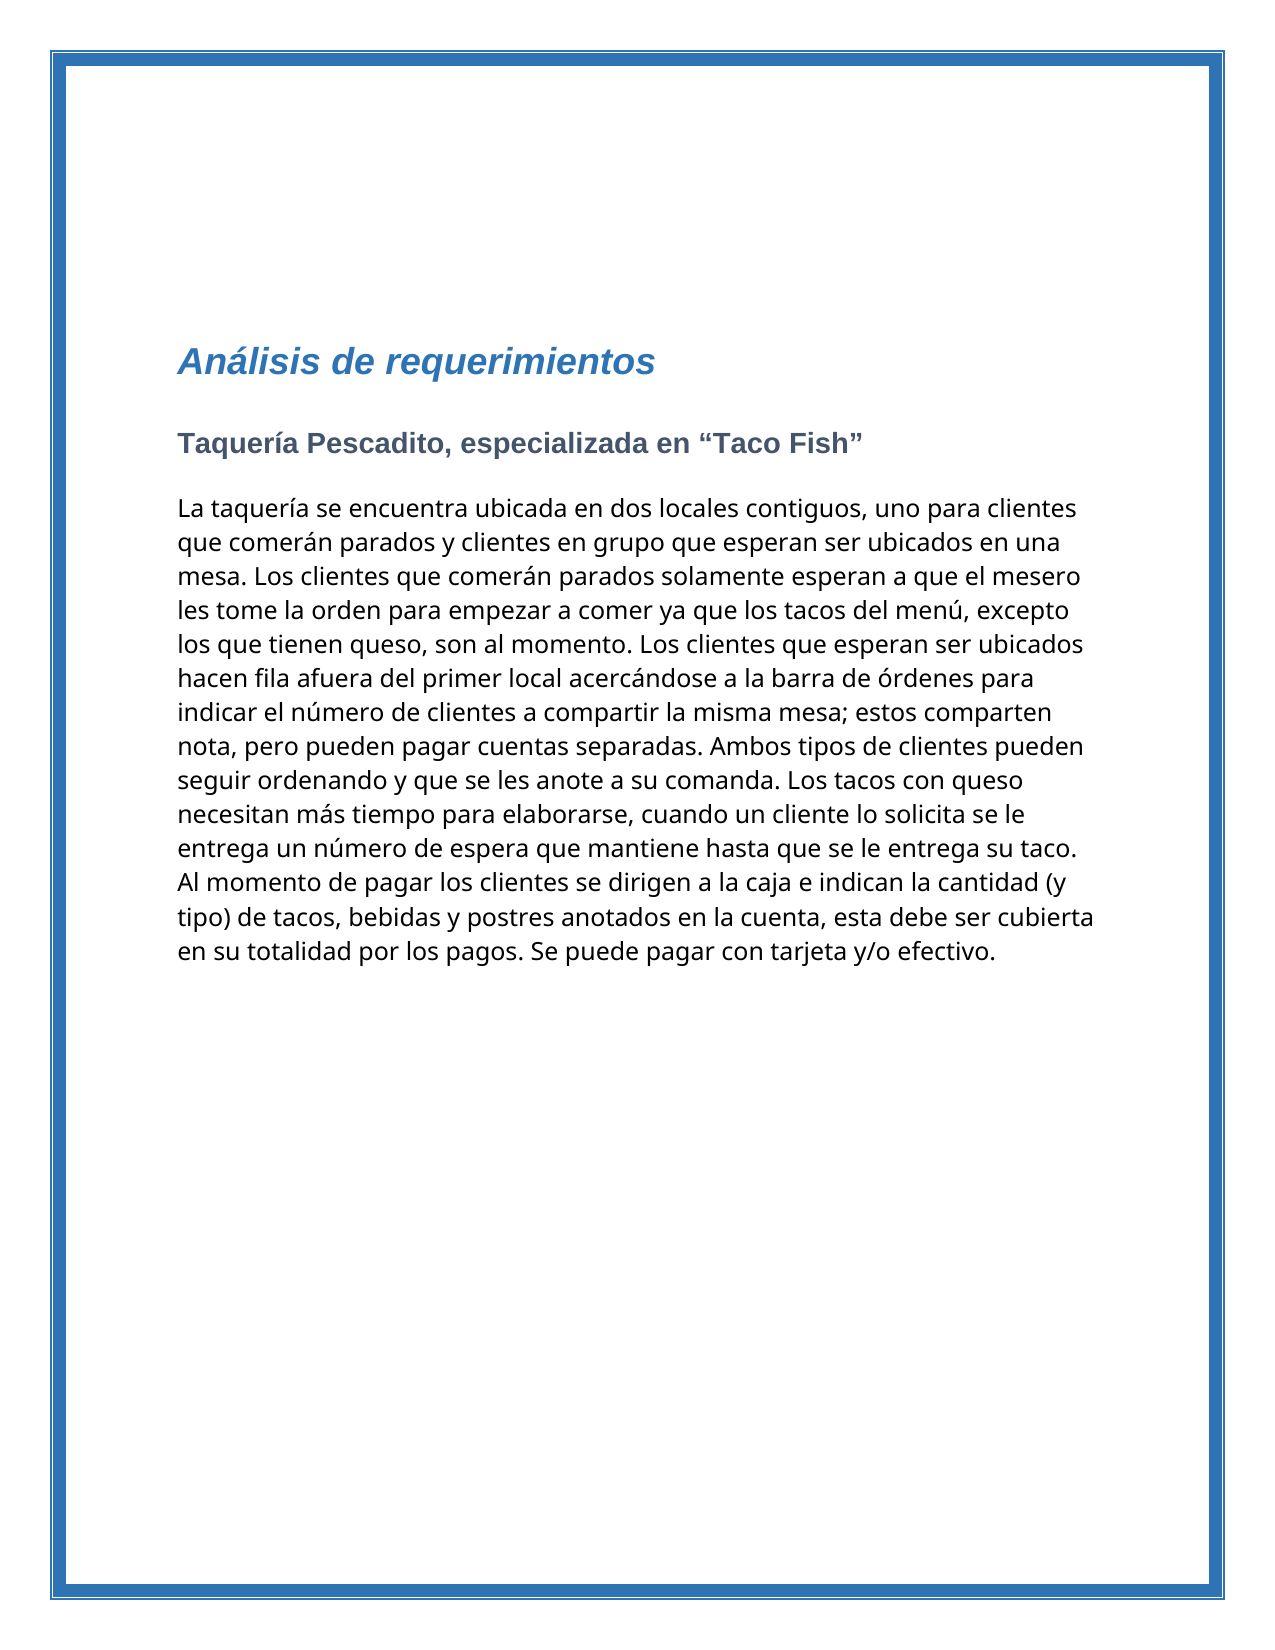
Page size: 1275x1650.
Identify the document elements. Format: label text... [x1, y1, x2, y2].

text Al momento de pagar los clientes se dirigen a la caja e indican la cantidad (y tipo) de tacos, bebidas y postres anotados en la cuenta, esta debe ser cubierta en su totalidad por los pagos. Se puede pagar con tarjeta y/o efectivo. [177, 865, 1098, 967]
text Taquería Pescadito, especializada en “Taco Fish” [177, 426, 1098, 459]
text La taquería se encuentra ubicada en dos locales contiguos, uno para clientes que comerán parados y clientes en grupo que esperan ser ubicados en una mesa. Los clientes que comerán parados solamente esperan a que el mesero les tome la orden para empezar a comer ya que los tacos del menú, excepto los que tienen queso, son al momento. Los clientes que esperan ser ubicados hacen fila afuera del primer local acercándose a la barra de órdenes para indicar el número de clientes a compartir la misma mesa; estos comparten nota, pero pueden pagar cuentas separadas. Ambos tipos de clientes pueden seguir ordenando y que se les anote a su comanda. Los tacos con queso necesitan más tiempo para elaborarse, cuando un cliente lo solicita se le entrega un número de espera que mantiene hasta que se le entrega su taco. [177, 490, 1098, 865]
text Análisis de requerimientos [177, 339, 1098, 382]
